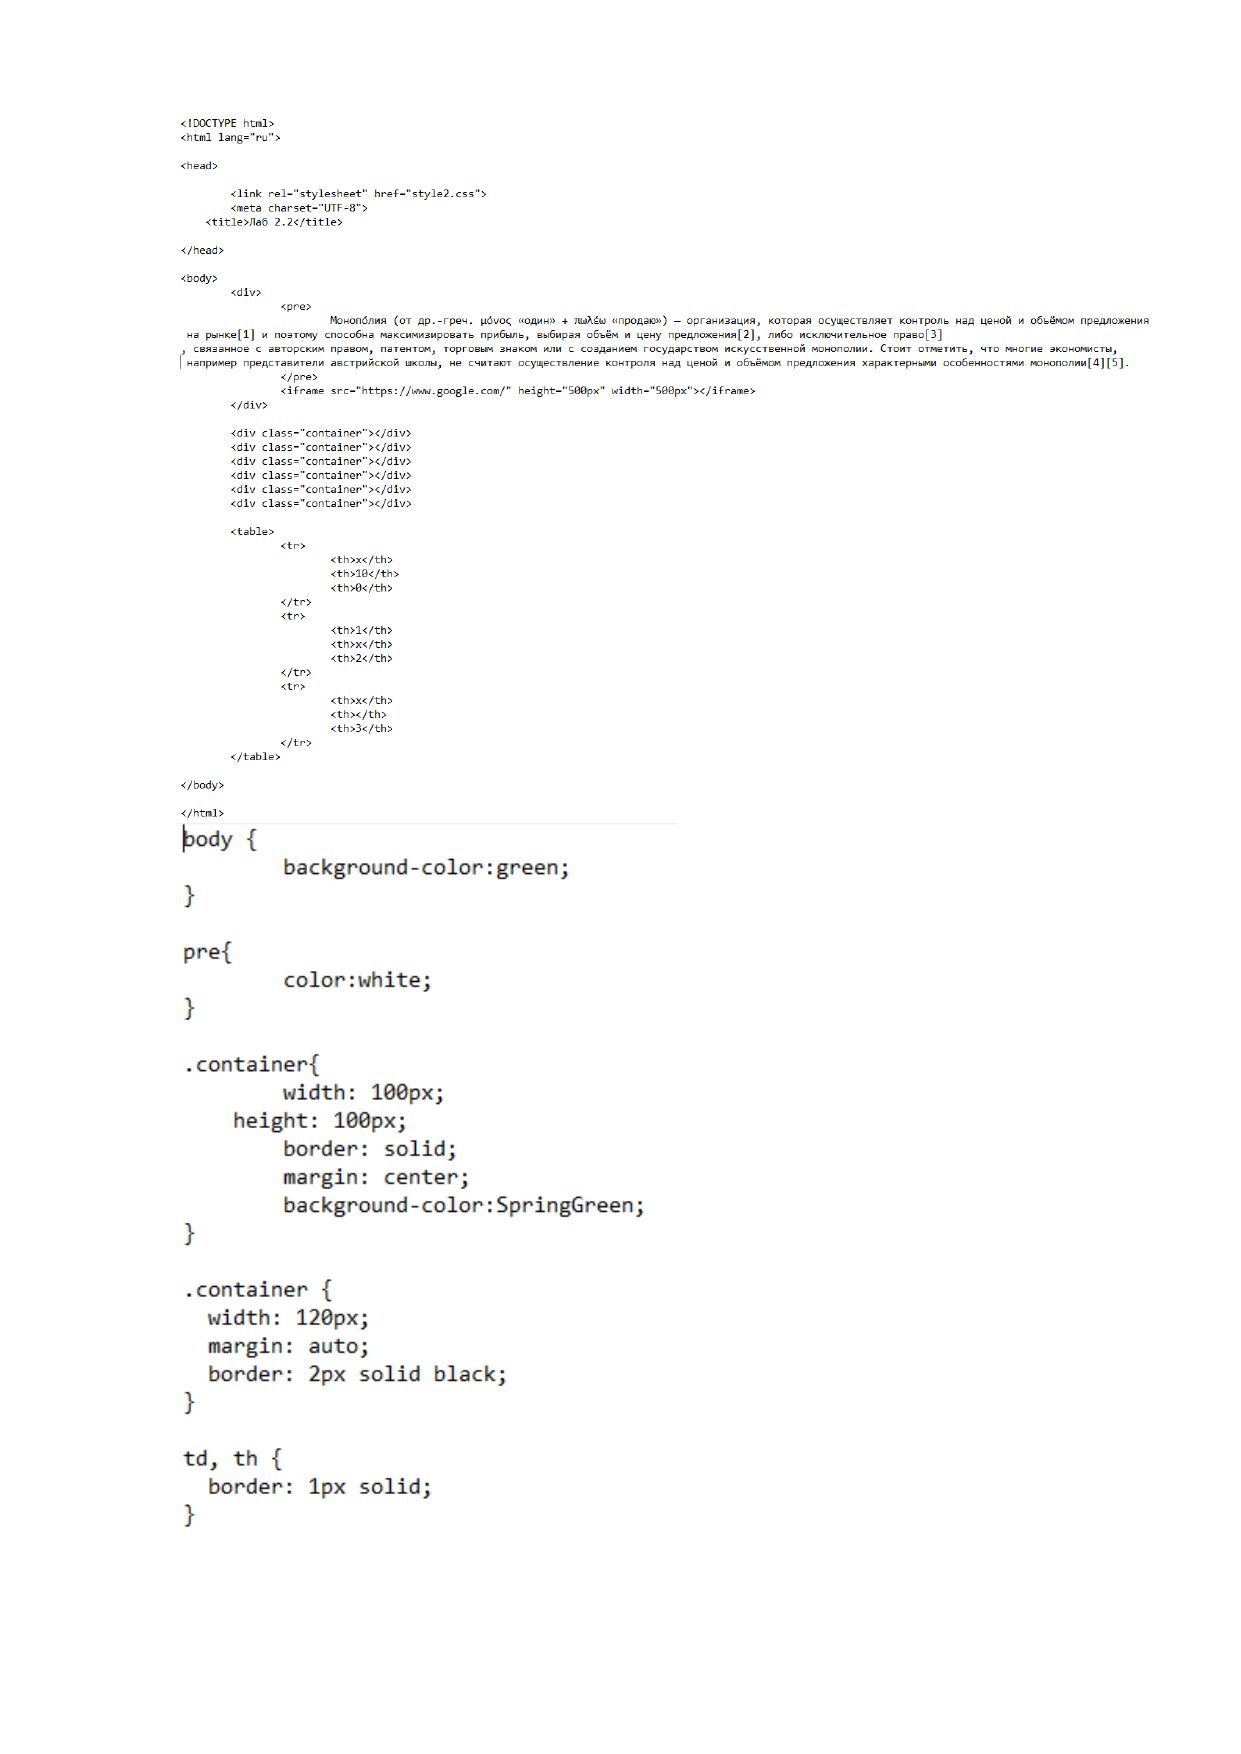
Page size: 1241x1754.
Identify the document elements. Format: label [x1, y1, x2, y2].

picture [177, 118, 1152, 1555]
